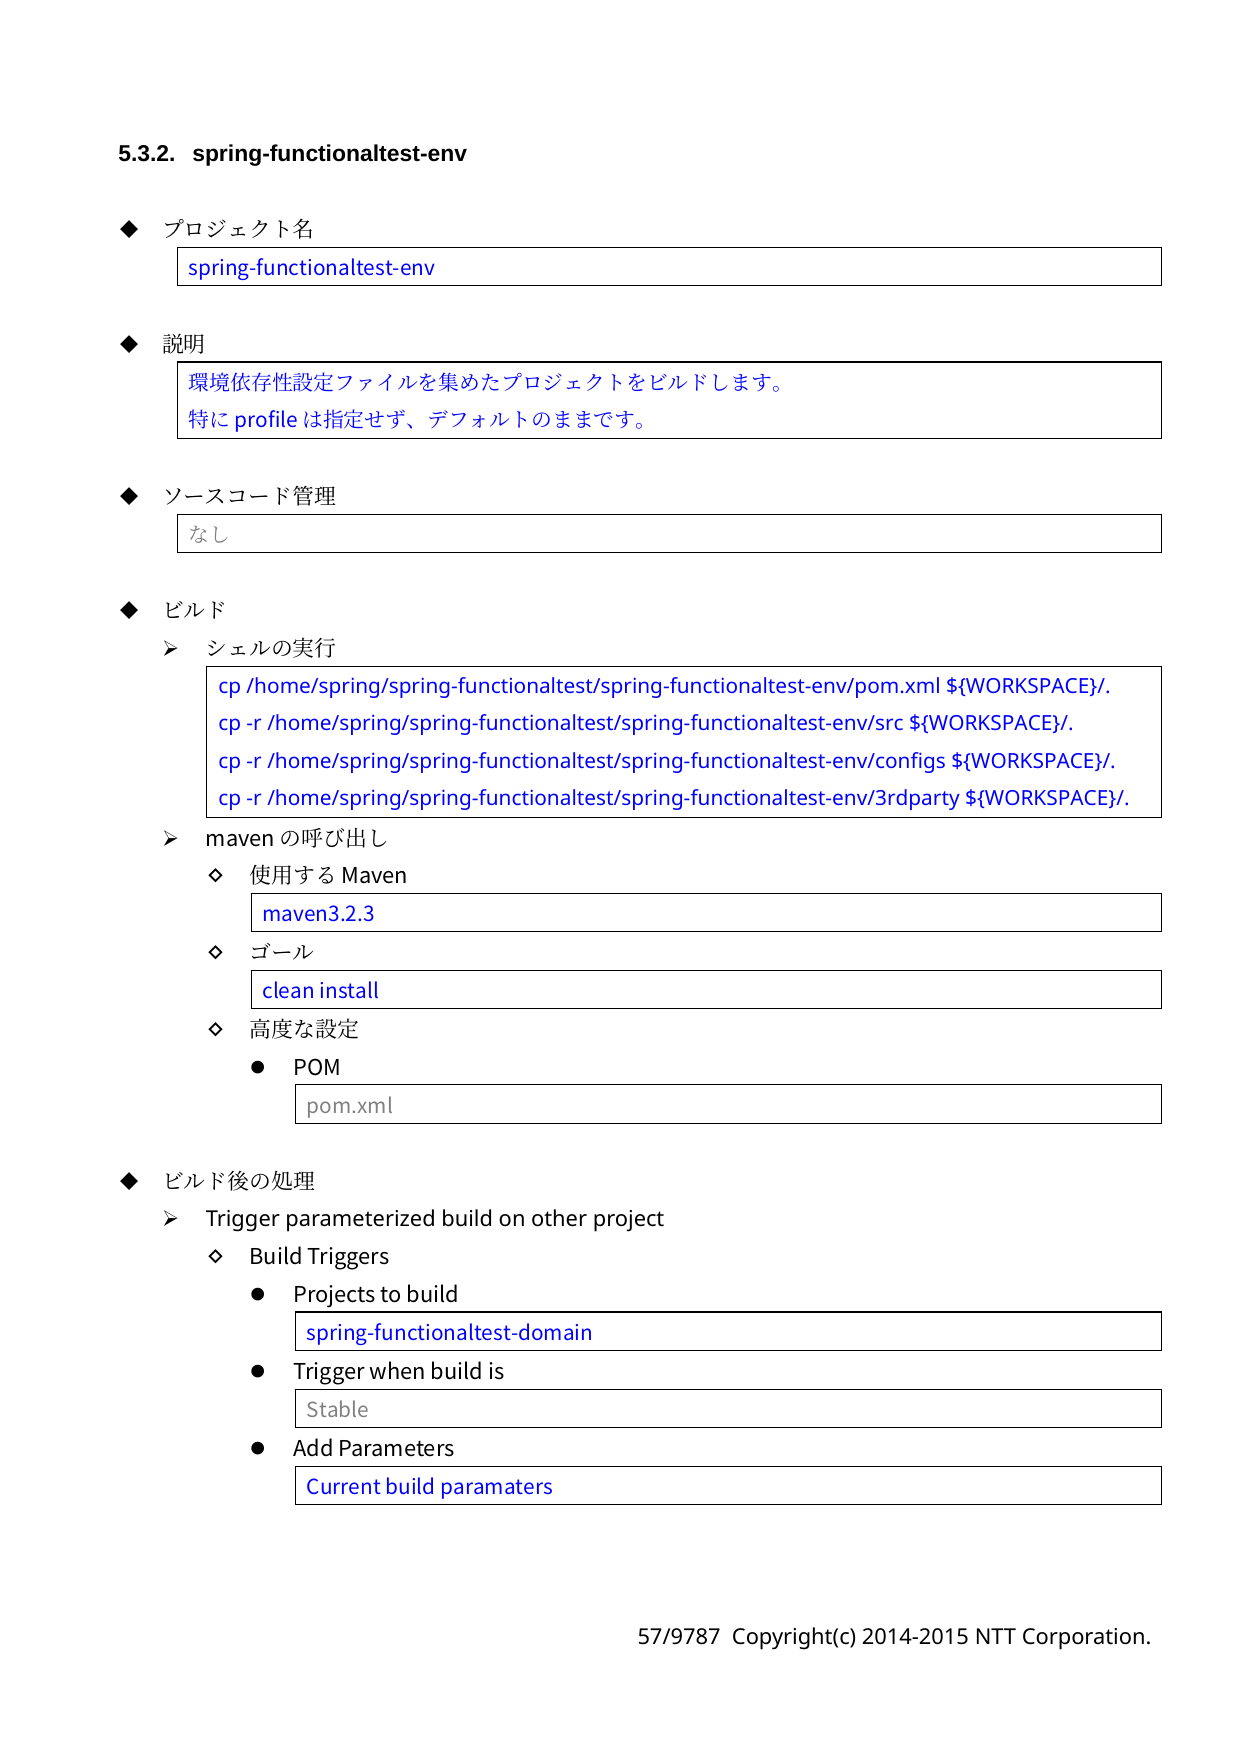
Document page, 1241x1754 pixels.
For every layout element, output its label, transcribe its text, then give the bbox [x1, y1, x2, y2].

table_header cp /home/spring/spring-functionaltest/spring-functionaltest-env/pom.xml ${WORKSPACE}/. cp -r /home/spring/spring-functionaltest/spring-functionaltest-env/src ${WORKSPACE}/. cp -r /home/spring/spring-functionaltest/spring-functionaltest-env/configs ${WORKSPACE}/. cp -r /home/spring/spring-functionaltest/spring-functionaltest-env/3rdparty ${WORKSPACE}/. [207, 667, 1161, 817]
table_header pom.xml [296, 1085, 1161, 1123]
table_header 環境依存性設定ファイルを集めたプロジェクトをビルドします。 特にprofileは指定せず、デフォルトのままです。 [178, 363, 1161, 437]
list ビルド後の処理 [118, 1161, 1152, 1199]
list POM [249, 1047, 1152, 1084]
list ソースコード管理 [118, 476, 1152, 513]
table_header spring-functionaltest-env [178, 248, 1161, 285]
subtitle spring-functionaltest-env [118, 134, 1152, 172]
list 使用するMaven [206, 855, 1152, 893]
table_header clean install [252, 971, 1161, 1008]
list Trigger when build is [249, 1351, 1152, 1388]
list ゴール [206, 932, 1152, 970]
list 高度な設定 [206, 1009, 1152, 1047]
list Add Parameters [249, 1428, 1152, 1466]
list Projects to build [249, 1274, 1152, 1311]
table_header Current build paramaters [296, 1467, 1161, 1504]
table_header spring-functionaltest-domain [296, 1313, 1161, 1350]
table_header なし [178, 515, 1161, 552]
table_header Stable [296, 1390, 1161, 1427]
list シェルの実行 [162, 628, 1152, 666]
list 説明 [118, 324, 1152, 361]
list ビルド [118, 591, 1152, 628]
list mavenの呼び出し [162, 818, 1152, 855]
list プロジェクト名 [118, 209, 1152, 247]
list Build Triggers [206, 1236, 1152, 1274]
list Trigger parameterized build on other project [162, 1199, 1152, 1236]
table_header maven3.2.3 [252, 894, 1161, 931]
